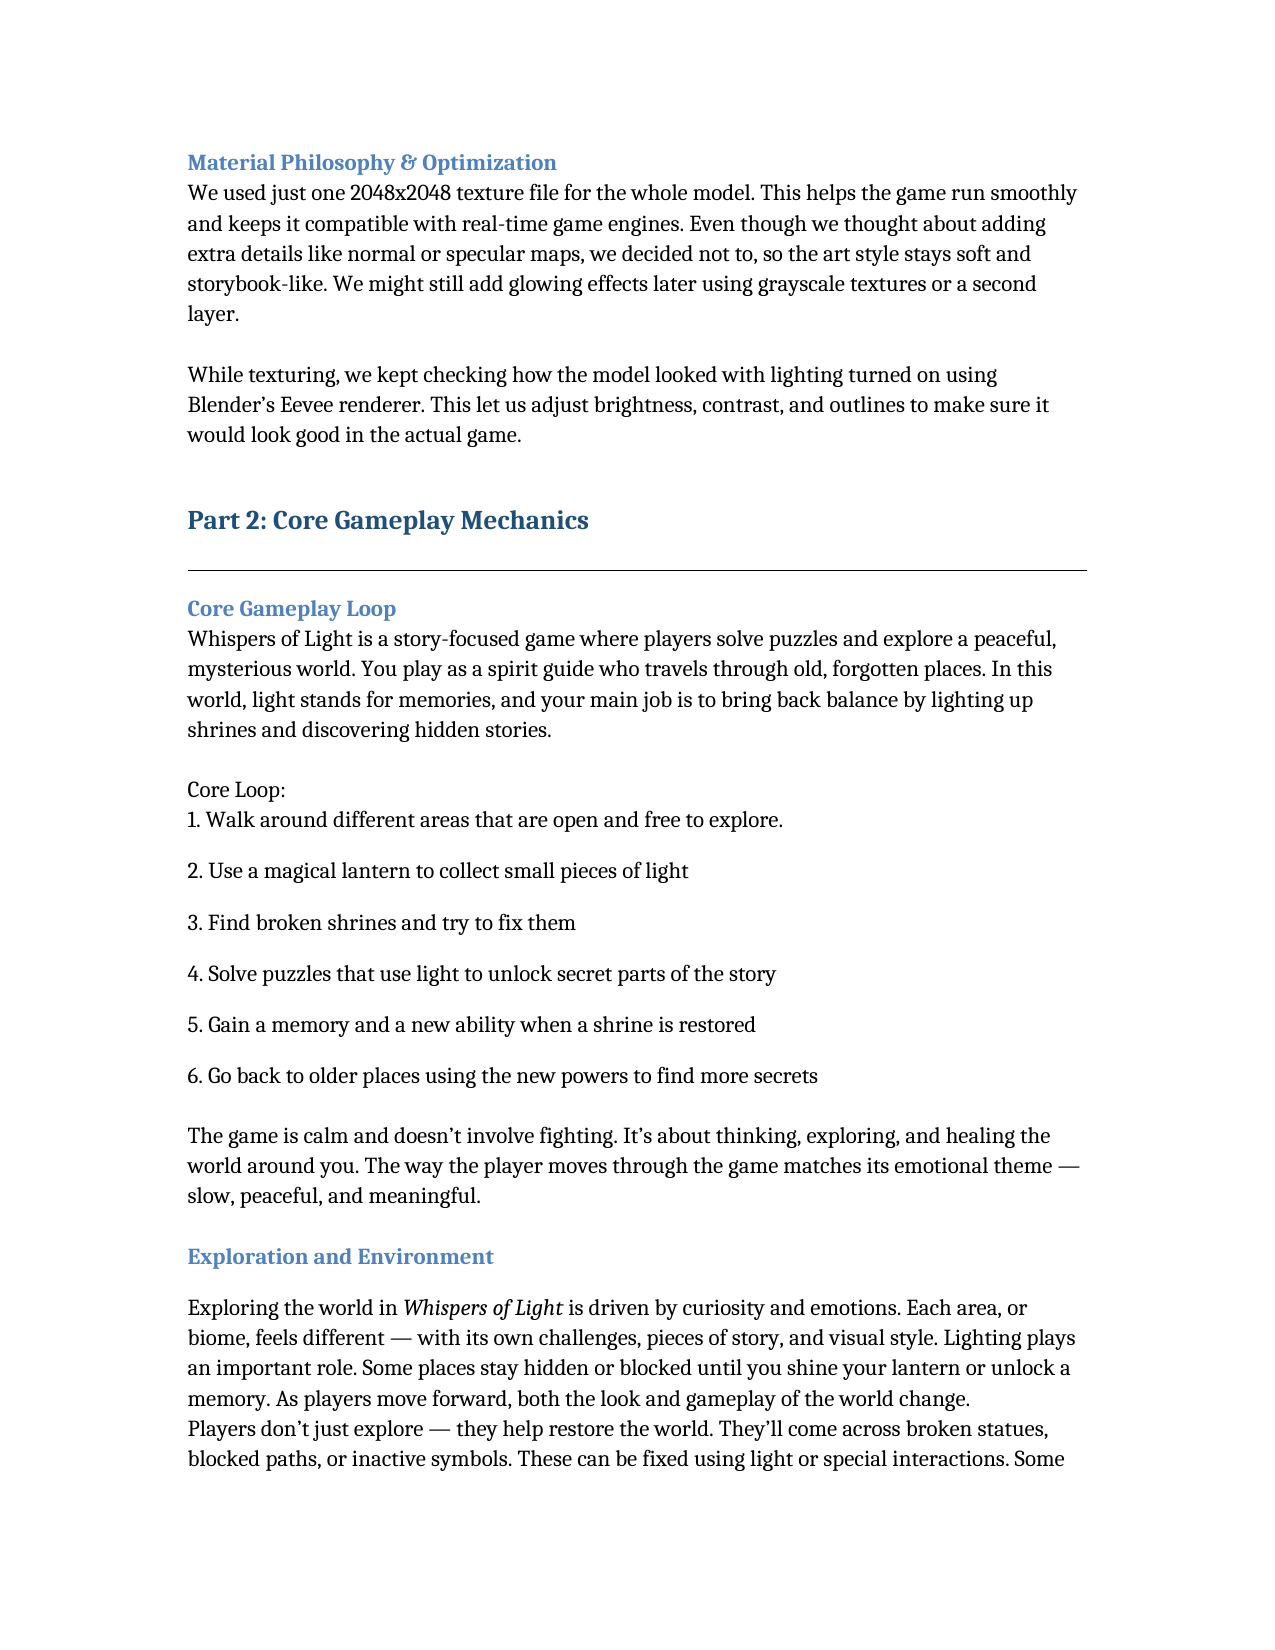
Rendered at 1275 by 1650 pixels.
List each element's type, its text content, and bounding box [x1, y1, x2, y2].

text 4. Solve puzzles that use light to unlock secret parts of the story [187, 960, 1087, 987]
subtitle Part 2: Core Gameplay Mechanics [187, 505, 1087, 537]
text 6. Go back to older places using the new powers to find more secrets The game is calm and doesn’t involve fighting. It’s about thinking, exploring, and healing the world around you. The way the player moves through the game matches its emotional theme — slow, peaceful, and meaningful. Exploration and Environment [187, 1062, 1087, 1270]
subtitle Core Gameplay Loop [187, 596, 1087, 622]
text We used just one 2048x2048 texture file for the whole model. This helps the game run smoothly and keeps it compatible with real-time game engines. Even though we thought about adding extra details like normal or specular maps, we decided not to, so the art style stays soft and storybook-like. We might still add glowing effects later using grayscale textures or a second layer. While texturing, we kept checking how the model looked with lighting turned on using Blender’s Eevee renderer. This let us adjust brightness, contrast, and outlines to make sure it would look good in the actual game. [187, 180, 1087, 480]
text 5. Gain a memory and a new ability when a shrine is restored [187, 1011, 1087, 1038]
subtitle Material Philosophy & Optimization [187, 150, 1087, 176]
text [187, 1295, 1087, 1472]
text Whispers of Light is a story-focused game where players solve puzzles and explore a peaceful, mysterious world. You play as a spirit guide who travels through old, forgotten places. In this world, light stands for memories, and your main job is to bring back balance by lighting up shrines and discovering hidden stories. Core Loop: 1. Walk around different areas that are open and free to explore. [187, 626, 1087, 834]
text 3. Find broken shrines and try to fix them [187, 909, 1087, 936]
text 2. Use a magical lantern to collect small pieces of light [187, 858, 1087, 885]
